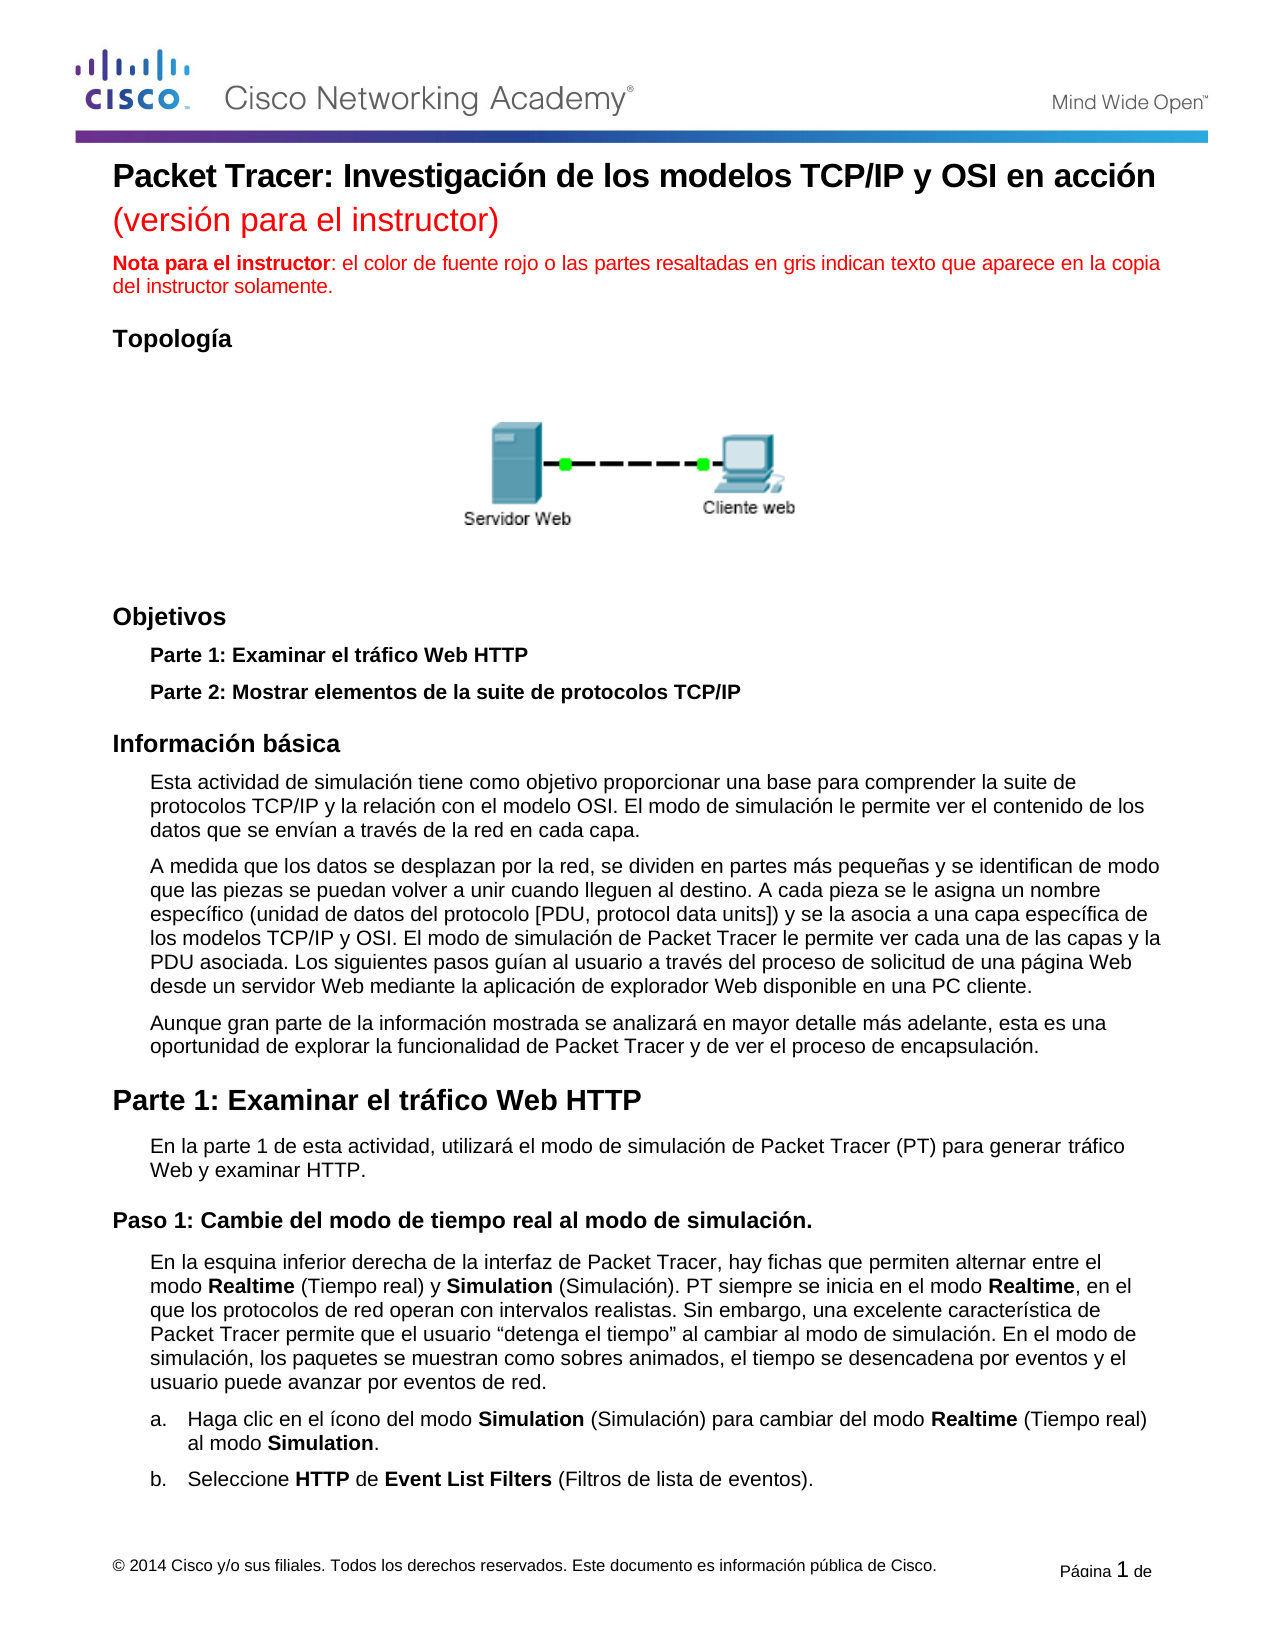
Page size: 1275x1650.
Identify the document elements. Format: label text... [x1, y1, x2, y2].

picture [73, 45, 1211, 143]
list Seleccione HTTP de Event List Filters (Filtros de lista de eventos). [150, 1467, 1208, 1491]
text A medida que los datos se desplazan por la red, se dividen en partes más pequeñas y se identifican de modo que las piezas se puedan volver a unir cuando lleguen al destino. A cada pieza se le asigna un nombre específico (unidad de datos del protocolo [PDU, protocol data units]) y se la asocia a una capa específica de los modelos TCP/IP y OSI. El modo de simulación de Packet Tracer le permite ver cada una de las capas y la PDU asociada. Los siguientes pasos guían al usuario a través del proceso de solicitud de una página Web desde un servidor Web mediante la aplicación de explorador Web disponible en una PC cliente. [150, 854, 1164, 998]
text Packet Tracer: Investigación de los modelos TCP/IP y OSI en acción [112, 156, 1208, 194]
picture [464, 422, 796, 525]
text En la parte 1 de esta actividad, utilizará el modo de simulación de Packet Tracer (PT) para generar tráfico Web y examinar HTTP. [150, 1134, 1127, 1182]
text Nota para el instructor: el color de fuente rojo o las partes resaltadas en gris indican texto que aparece en la copia del instructor solamente. [112, 250, 1164, 298]
subtitle Parte 1: Examinar el tráfico Web HTTP [112, 1083, 1208, 1117]
text Esta actividad de simulación tiene como objetivo proporcionar una base para comprender la suite de protocolos TCP/IP y la relación con el modelo OSI. El modo de simulación le permite ver el contenido de los datos que se envían a través de la red en cada capa. [150, 770, 1148, 842]
text En la esquina inferior derecha de la interfaz de Packet Tracer, hay fichas que permiten alternar entre el modo Realtime (Tiempo real) y Simulation (Simulación). PT siempre se inicia en el modo Realtime, en el que los protocolos de red operan con intervalos realistas. Sin embargo, una excelente característica de Packet Tracer permite que el usuario “detenga el tiempo” al cambiar al modo de simulación. En el modo de simulación, los paquetes se muestran como sobres animados, el tiempo se desencadena por eventos y el usuario puede avanzar por eventos de red. [150, 1250, 1159, 1394]
text Aunque gran parte de la información mostrada se analizará en mayor detalle más adelante, esta es una oportunidad de explorar la funcionalidad de Packet Tracer y de ver el proceso de encapsulación. [150, 1010, 1110, 1058]
text Objetivos [112, 602, 1208, 631]
subtitle Parte 1: Examinar el tráfico Web HTTP [150, 643, 1208, 667]
text Información básica [112, 728, 1208, 757]
text (versión para el instructor) [112, 200, 1208, 239]
subtitle Paso 1: Cambie del modo de tiempo real al modo de simulación. [112, 1207, 1208, 1234]
text Parte 2: Mostrar elementos de la suite de protocolos TCP/IP [150, 679, 1208, 703]
subtitle Topología [112, 323, 1208, 352]
list Haga clic en el ícono del modo Simulation (Simulación) para cambiar del modo Realtime (Tiempo real) al modo Simulation. [150, 1406, 1148, 1454]
